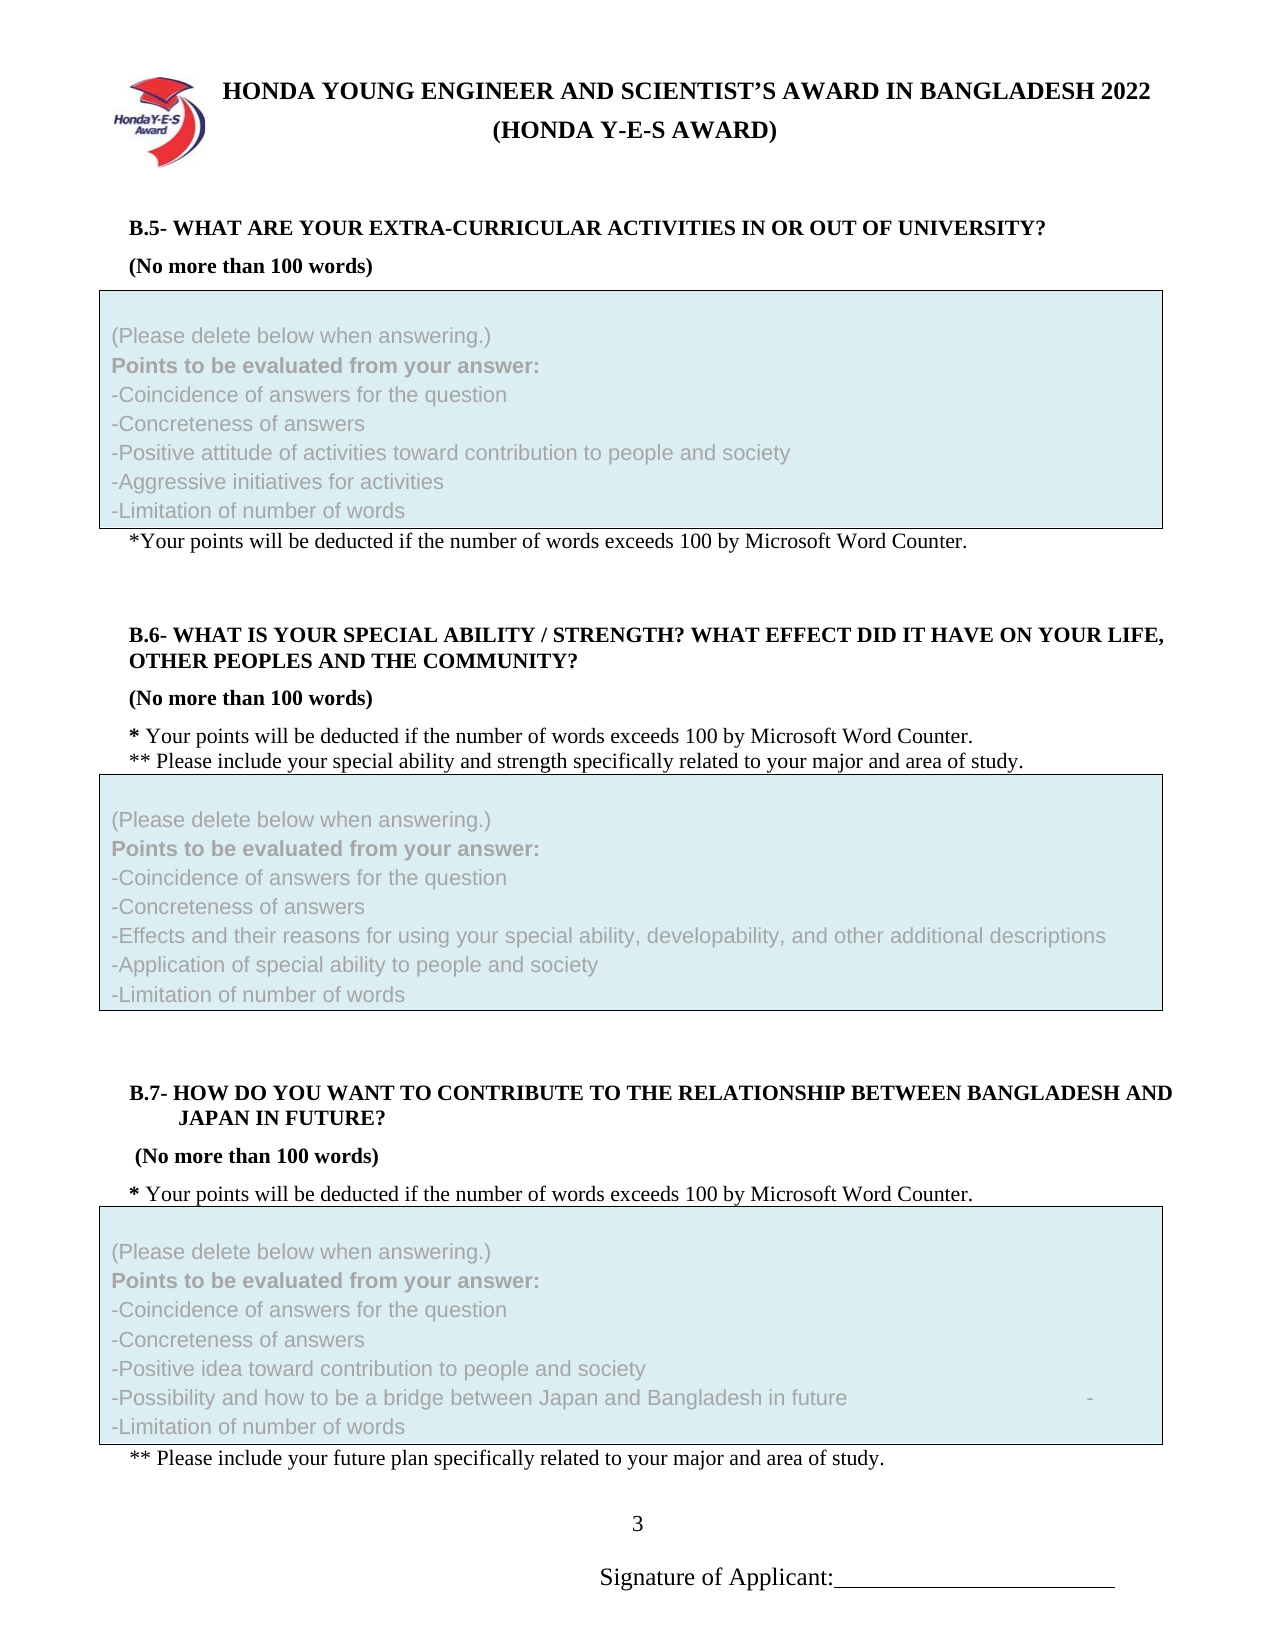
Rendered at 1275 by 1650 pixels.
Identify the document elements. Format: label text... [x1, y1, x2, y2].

table_header (Please delete below when answering.) Points to be evaluated from your answer: -Coincidence of answers for the question -Concreteness of answers -Positive idea toward contribution to people and society -Possibility and how to be a bridge between Japan and Bangladesh in future - -Limitation of number of words [100, 1207, 1162, 1443]
text B.5- WHAT ARE YOUR EXTRA-CURRICULAR ACTIVITIES IN OR OUT OF UNIVERSITY? [129, 215, 1175, 240]
text ** Please include your future plan specifically related to your major and area of study. [129, 1444, 1175, 1470]
text B.7- HOW DO YOU WANT TO CONTRIBUTE TO THE RELATIONSHIP BETWEEN BANGLADESH AND JAPAN IN FUTURE? [129, 1080, 1175, 1131]
table_header (Please delete below when answering.) Points to be evaluated from your answer: -Coincidence of answers for the question -Concreteness of answers -Effects and their reasons for using your special ability, developability, and other additional descriptions -Application of special ability to people and society -Limitation of number of words [100, 775, 1162, 1010]
picture [114, 77, 206, 168]
text ** Please include your special ability and strength specifically related to your major and area of study. [129, 748, 1175, 773]
table_header (Please delete below when answering.) Points to be evaluated from your answer: -Coincidence of answers for the question -Concreteness of answers -Positive attitude of activities toward contribution to people and society -Aggressive initiatives for activities -Limitation of number of words [100, 291, 1162, 527]
text (No more than 100 words) [129, 685, 1175, 711]
text *Your points will be deducted if the number of words exceeds 100 by Microsoft Word Counter. [129, 528, 1175, 554]
text * Your points will be deducted if the number of words exceeds 100 by Microsoft Word Counter. [129, 723, 1175, 748]
text (No more than 100 words) [129, 1143, 1175, 1168]
text * Your points will be deducted if the number of words exceeds 100 by Microsoft Word Counter. [129, 1181, 1175, 1206]
text B.6- WHAT IS YOUR SPECIAL ABILITY / STRENGTH? WHAT EFFECT DID IT HAVE ON YOUR LIFE, OTHER PEOPLES AND THE COMMUNITY? [129, 622, 1175, 673]
text (No more than 100 words) [129, 253, 1175, 278]
